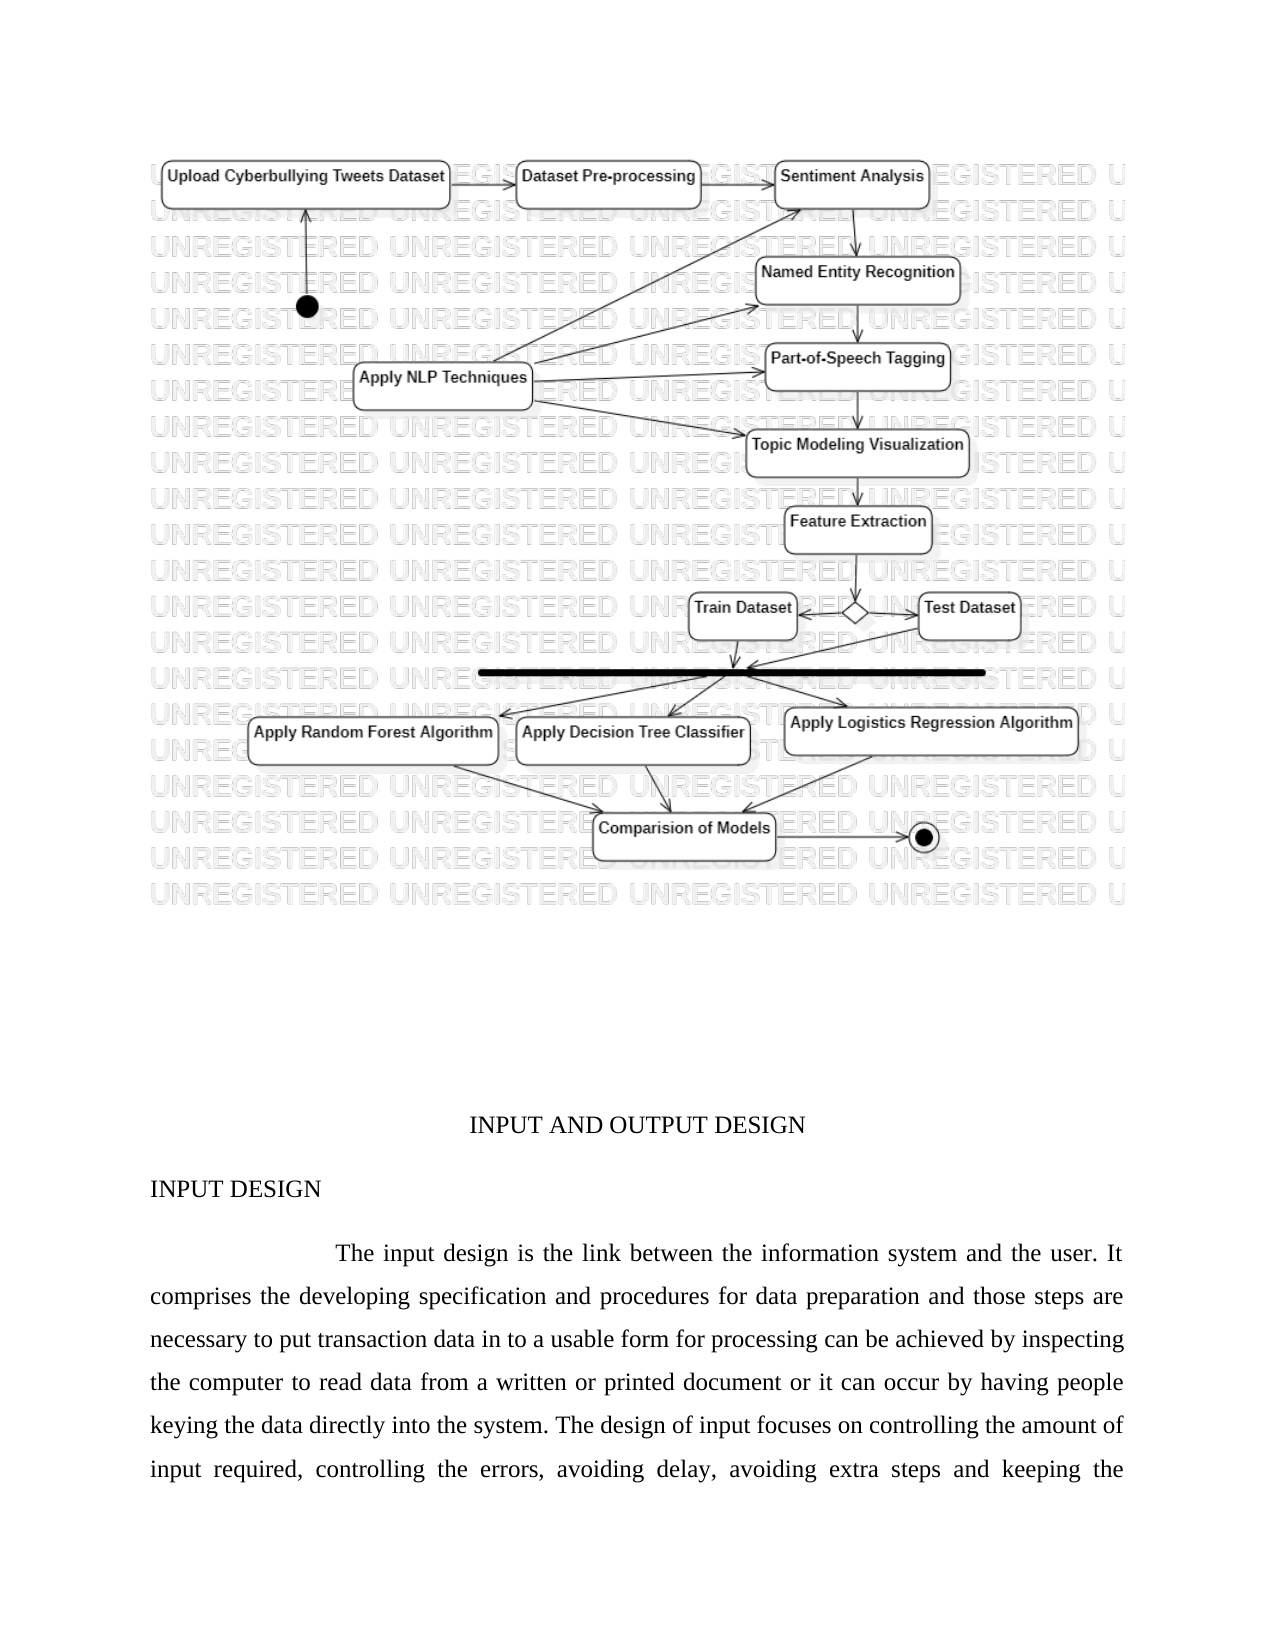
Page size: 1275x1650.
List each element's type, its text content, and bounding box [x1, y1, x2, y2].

text INPUT DESIGN [150, 1174, 1125, 1203]
picture [150, 150, 1125, 909]
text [150, 1238, 1125, 1482]
text INPUT AND OUTPUT DESIGN [150, 1110, 1125, 1139]
